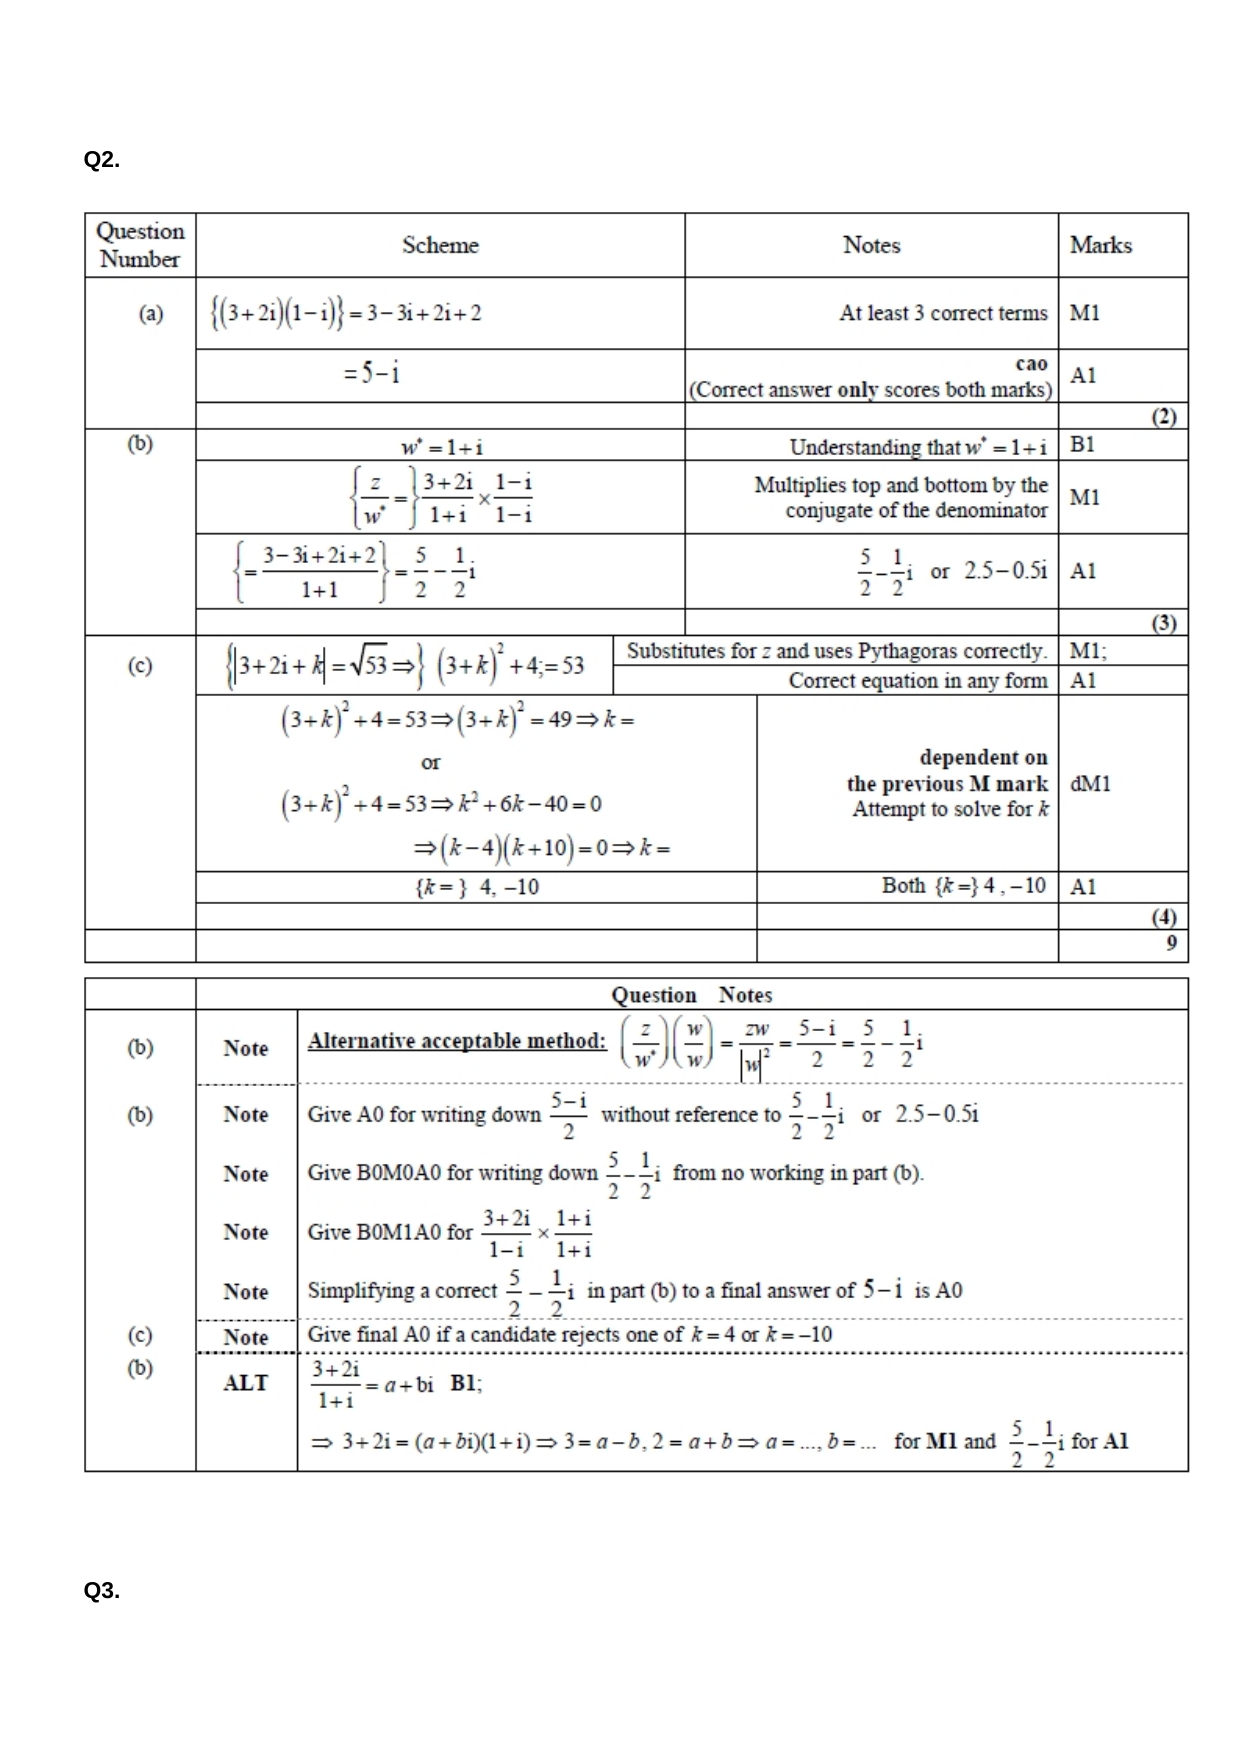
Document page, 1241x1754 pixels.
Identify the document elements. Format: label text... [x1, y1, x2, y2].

text Q2. [83, 146, 1157, 199]
text Q3. [83, 1577, 1157, 1630]
picture [83, 211, 1191, 965]
picture [83, 976, 1191, 1474]
